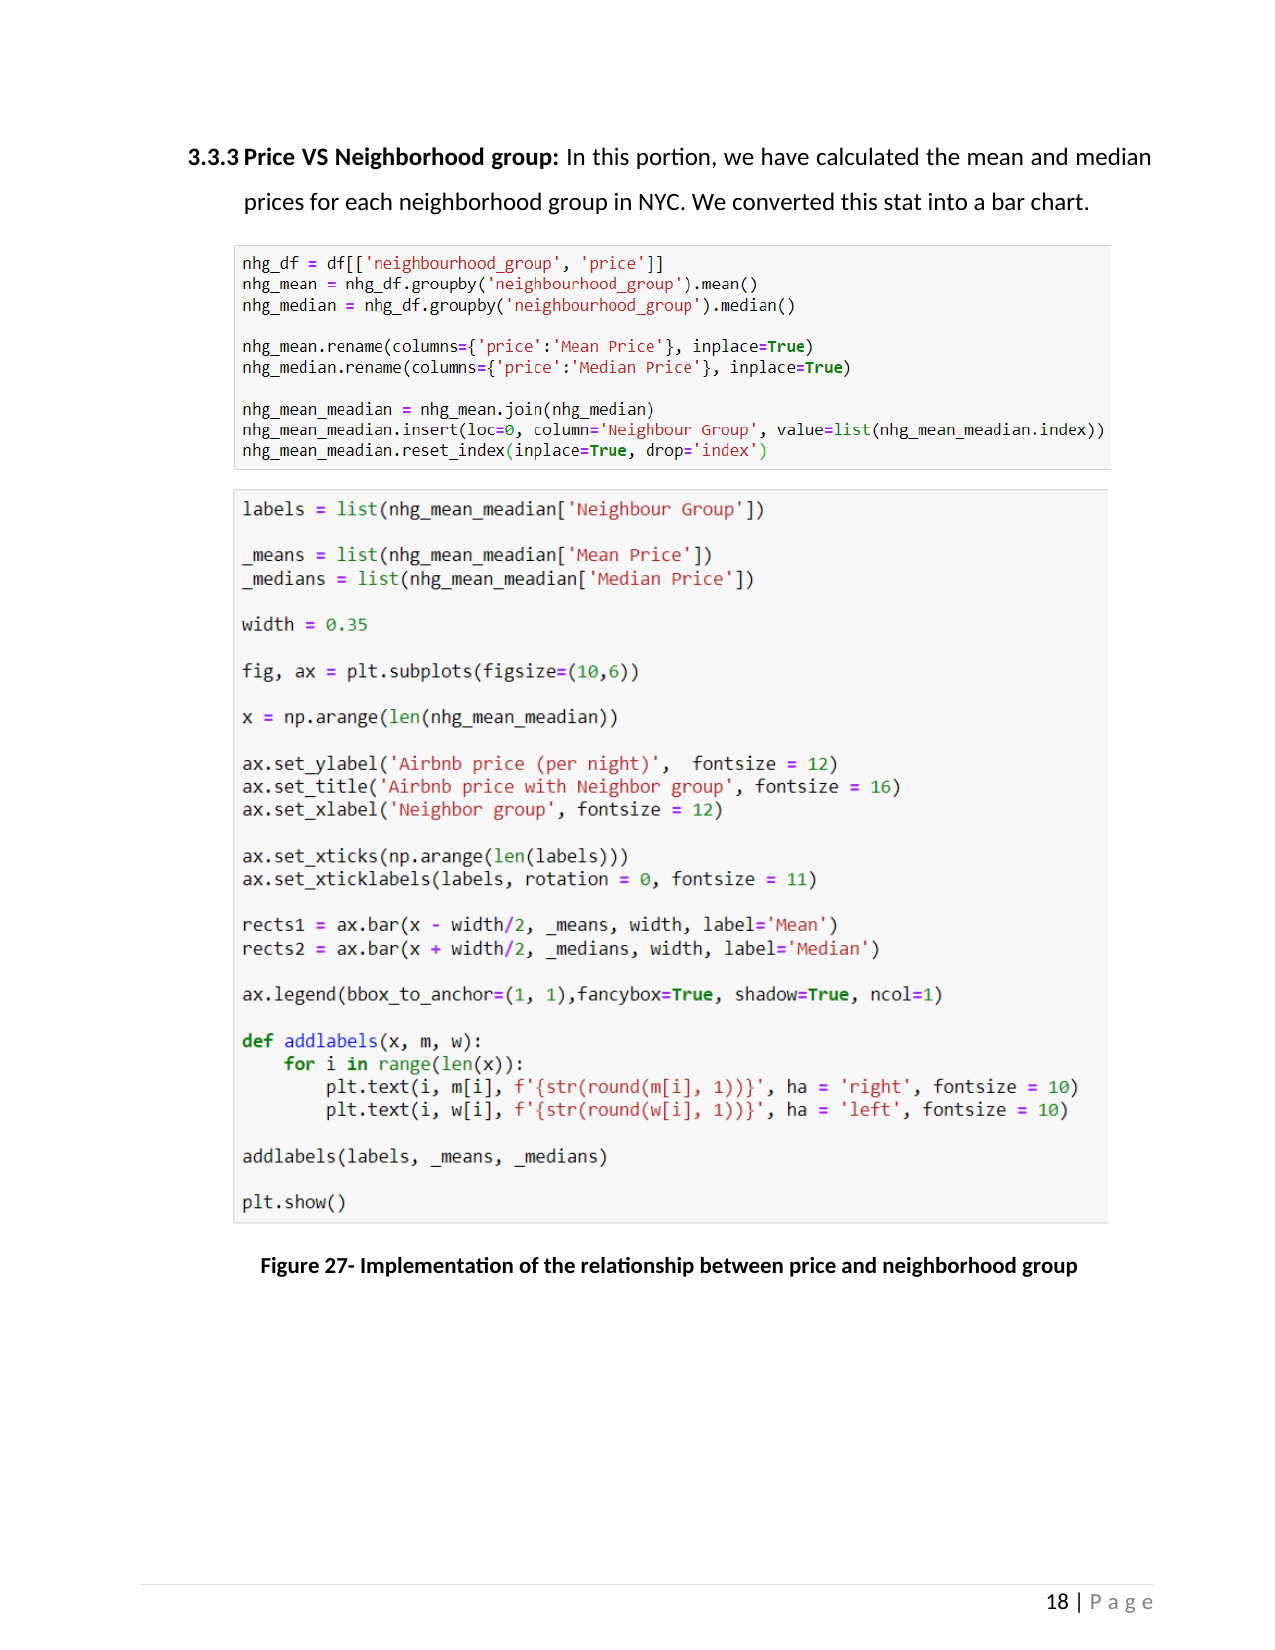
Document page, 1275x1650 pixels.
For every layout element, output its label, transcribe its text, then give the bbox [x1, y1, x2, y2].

list Price VS Neighborhood group: In this portion, we have calculated the mean and median prices for each neighborhood group in NYC. We converted this stat into a bar chart. [187, 141, 1153, 217]
table_header Figure 27- Implementation of the relationship between price and neighborhood group [187, 240, 1152, 1300]
picture [228, 240, 1111, 474]
picture [231, 487, 1109, 1229]
